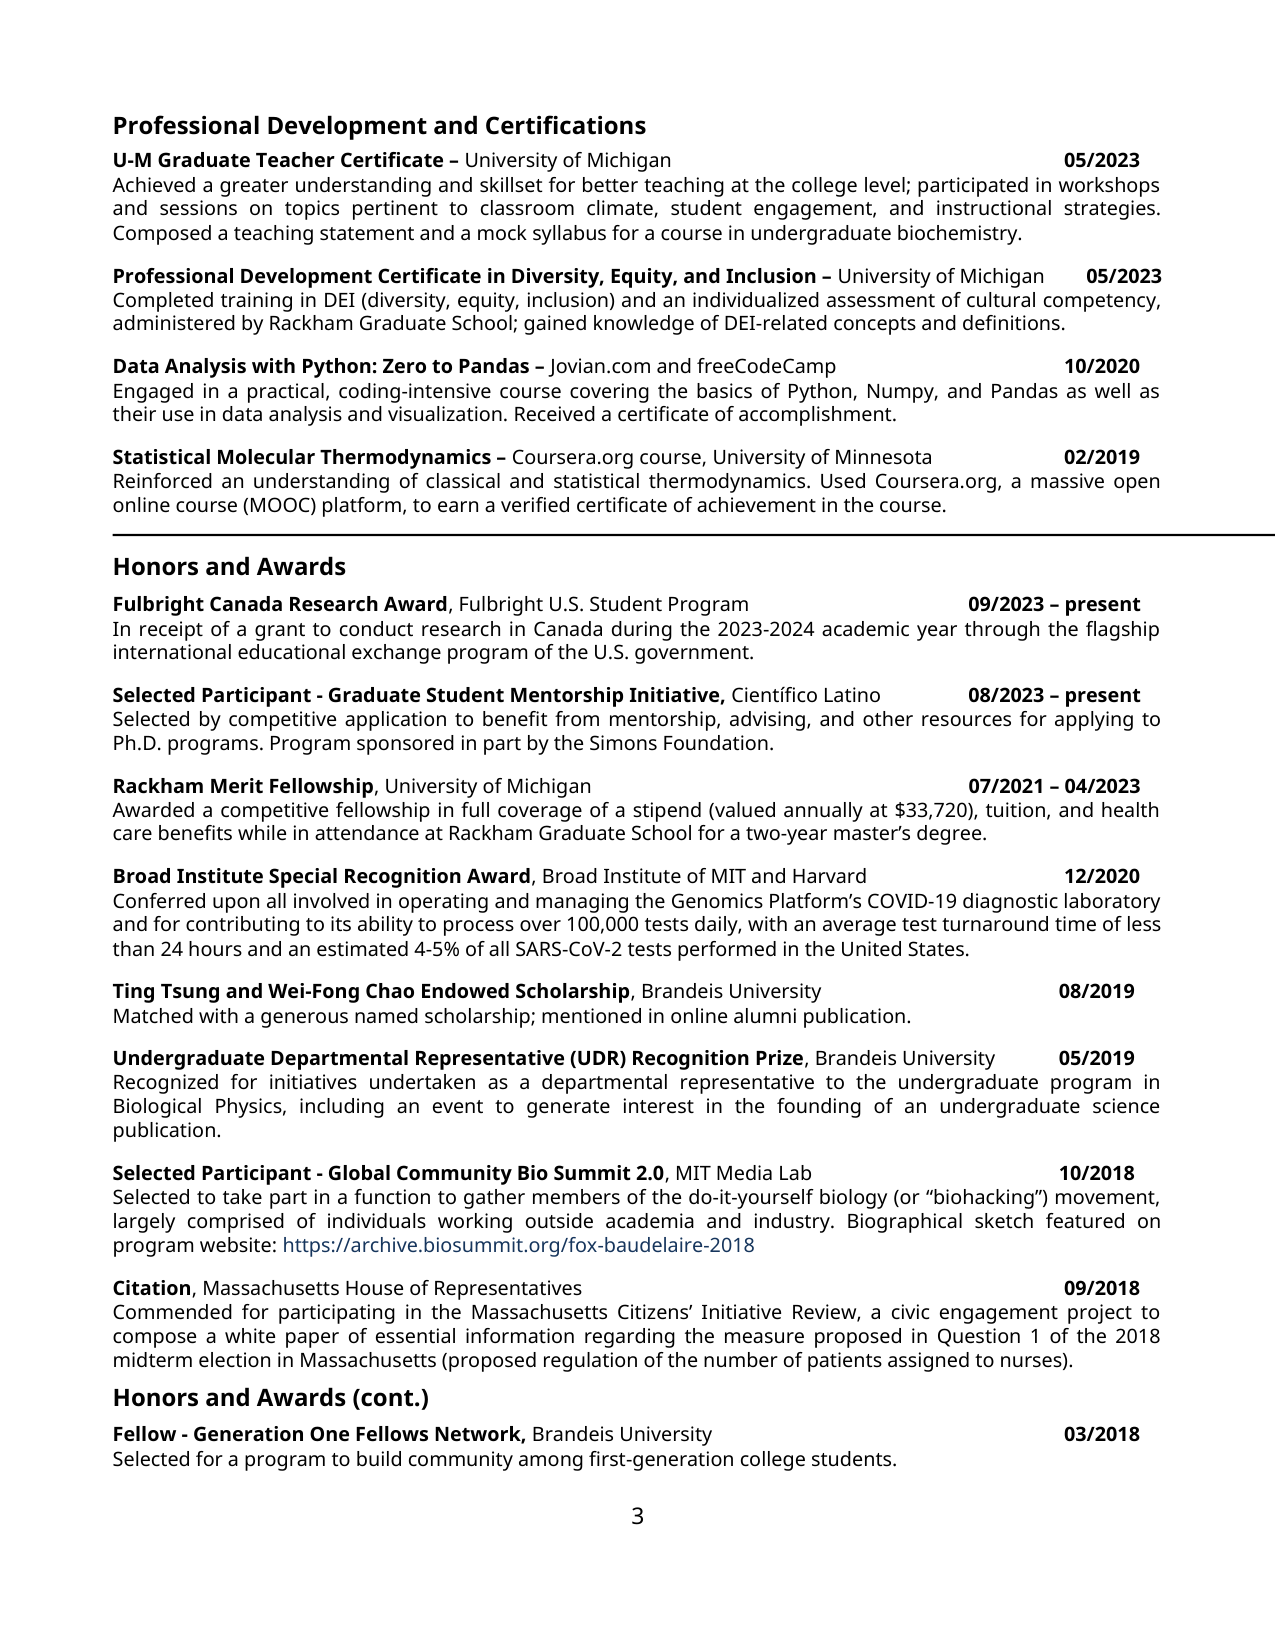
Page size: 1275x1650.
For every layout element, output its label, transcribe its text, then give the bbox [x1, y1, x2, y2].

text Statistical Molecular Thermodynamics – Coursera.org course, University of Minnesota 02/2019 [112, 445, 1162, 469]
text Completed training in DEI (diversity, equity, inclusion) and an individualized assessment of cultural competency, administered by Rackham Graduate School; gained knowledge of DEI-related concepts and definitions. [112, 288, 1162, 337]
text Awarded a competitive fellowship in full coverage of a stipend (valued annually at $33,720), tuition, and health care benefits while in attendance at Rackham Graduate School for a two-year master’s degree. [112, 798, 1162, 847]
text Citation, Massachusetts House of Representatives 09/2018 [112, 1276, 1162, 1300]
text Achieved a greater understanding and skillset for better teaching at the college level; participated in workshops and sessions on topics pertinent to classroom climate, student engagement, and instructional strategies. Composed a teaching statement and a mock syllabus for a course in undergraduate biochemistry. [112, 173, 1162, 246]
text Undergraduate Departmental Representative (UDR) Recognition Prize, Brandeis University 05/2019 [112, 1046, 1162, 1070]
subtitle Honors and Awards [112, 554, 1162, 581]
text Matched with a generous named scholarship; mentioned in online alumni publication. [112, 1004, 1162, 1028]
subtitle Professional Development and Certifications [112, 112, 1162, 140]
text Broad Institute Special Recognition Award, Broad Institute of MIT and Harvard 12/2020 [112, 864, 1162, 889]
text Selected Participant - Graduate Student Mentorship Initiative, Científico Latino 08/2023 – present [112, 683, 1162, 707]
text Ting Tsung and Wei-Fong Chao Endowed Scholarship, Brandeis University 08/2019 [112, 979, 1162, 1004]
text Reinforced an understanding of classical and statistical thermodynamics. Used Coursera.org, a massive open online course (MOOC) platform, to earn a verified certificate of achievement in the course. [112, 469, 1162, 518]
text Commended for participating in the Massachusetts Citizens’ Initiative Review, a civic engagement project to compose a white paper of essential information regarding the measure proposed in Question 1 of the 2018 midterm election in Massachusetts (proposed regulation of the number of patients assigned to nurses). [112, 1300, 1162, 1373]
text Recognized for initiatives undertaken as a departmental representative to the undergraduate program in Biological Physics, including an event to generate interest in the founding of an undergraduate science publication. [112, 1070, 1162, 1143]
text In receipt of a grant to conduct research in Canada during the 2023-2024 academic year through the flagship international educational exchange program of the U.S. government. [112, 617, 1162, 665]
text Selected by competitive application to benefit from mentorship, advising, and other resources for applying to Ph.D. programs. Program sponsored in part by the Simons Foundation. [112, 707, 1162, 756]
text Fellow - Generation One Fellows Network, Brandeis University 03/2018 [112, 1422, 1162, 1447]
subtitle Honors and Awards (cont.) [112, 1384, 1162, 1412]
text U-M Graduate Teacher Certificate – University of Michigan 05/2023 [112, 148, 1162, 173]
text Data Analysis with Python: Zero to Pandas – Jovian.com and freeCodeCamp 10/2020 [112, 354, 1162, 379]
text Fulbright Canada Research Award, Fulbright U.S. Student Program 09/2023 – present [112, 592, 1162, 617]
text Engaged in a practical, coding-intensive course covering the basics of Python, Numpy, and Pandas as well as their use in data analysis and visualization. Received a certificate of accomplishment. [112, 379, 1162, 427]
text Selected for a program to build community among first-generation college students. [112, 1447, 1162, 1471]
text Rackham Merit Fellowship, University of Michigan 07/2021 – 04/2023 [112, 774, 1162, 798]
text Conferred upon all involved in operating and managing the Genomics Platform’s COVID-19 diagnostic laboratory and for contributing to its ability to process over 100,000 tests daily, with an average test turnaround time of less than 24 hours and an estimated 4-5% of all SARS-CoV-2 tests performed in the United States. [112, 889, 1162, 962]
text Selected to take part in a function to gather members of the do-it-yourself biology (or “biohacking”) movement, largely comprised of individuals working outside academia and industry. Biographical sketch featured on program website: https://archive.biosummit.org/fox-baudelaire-2018 [112, 1185, 1162, 1258]
text Professional Development Certificate in Diversity, Equity, and Inclusion – University of Michigan 05/2023 [112, 264, 1162, 288]
text Selected Participant - Global Community Bio Summit 2.0, MIT Media Lab 10/2018 [112, 1161, 1162, 1185]
